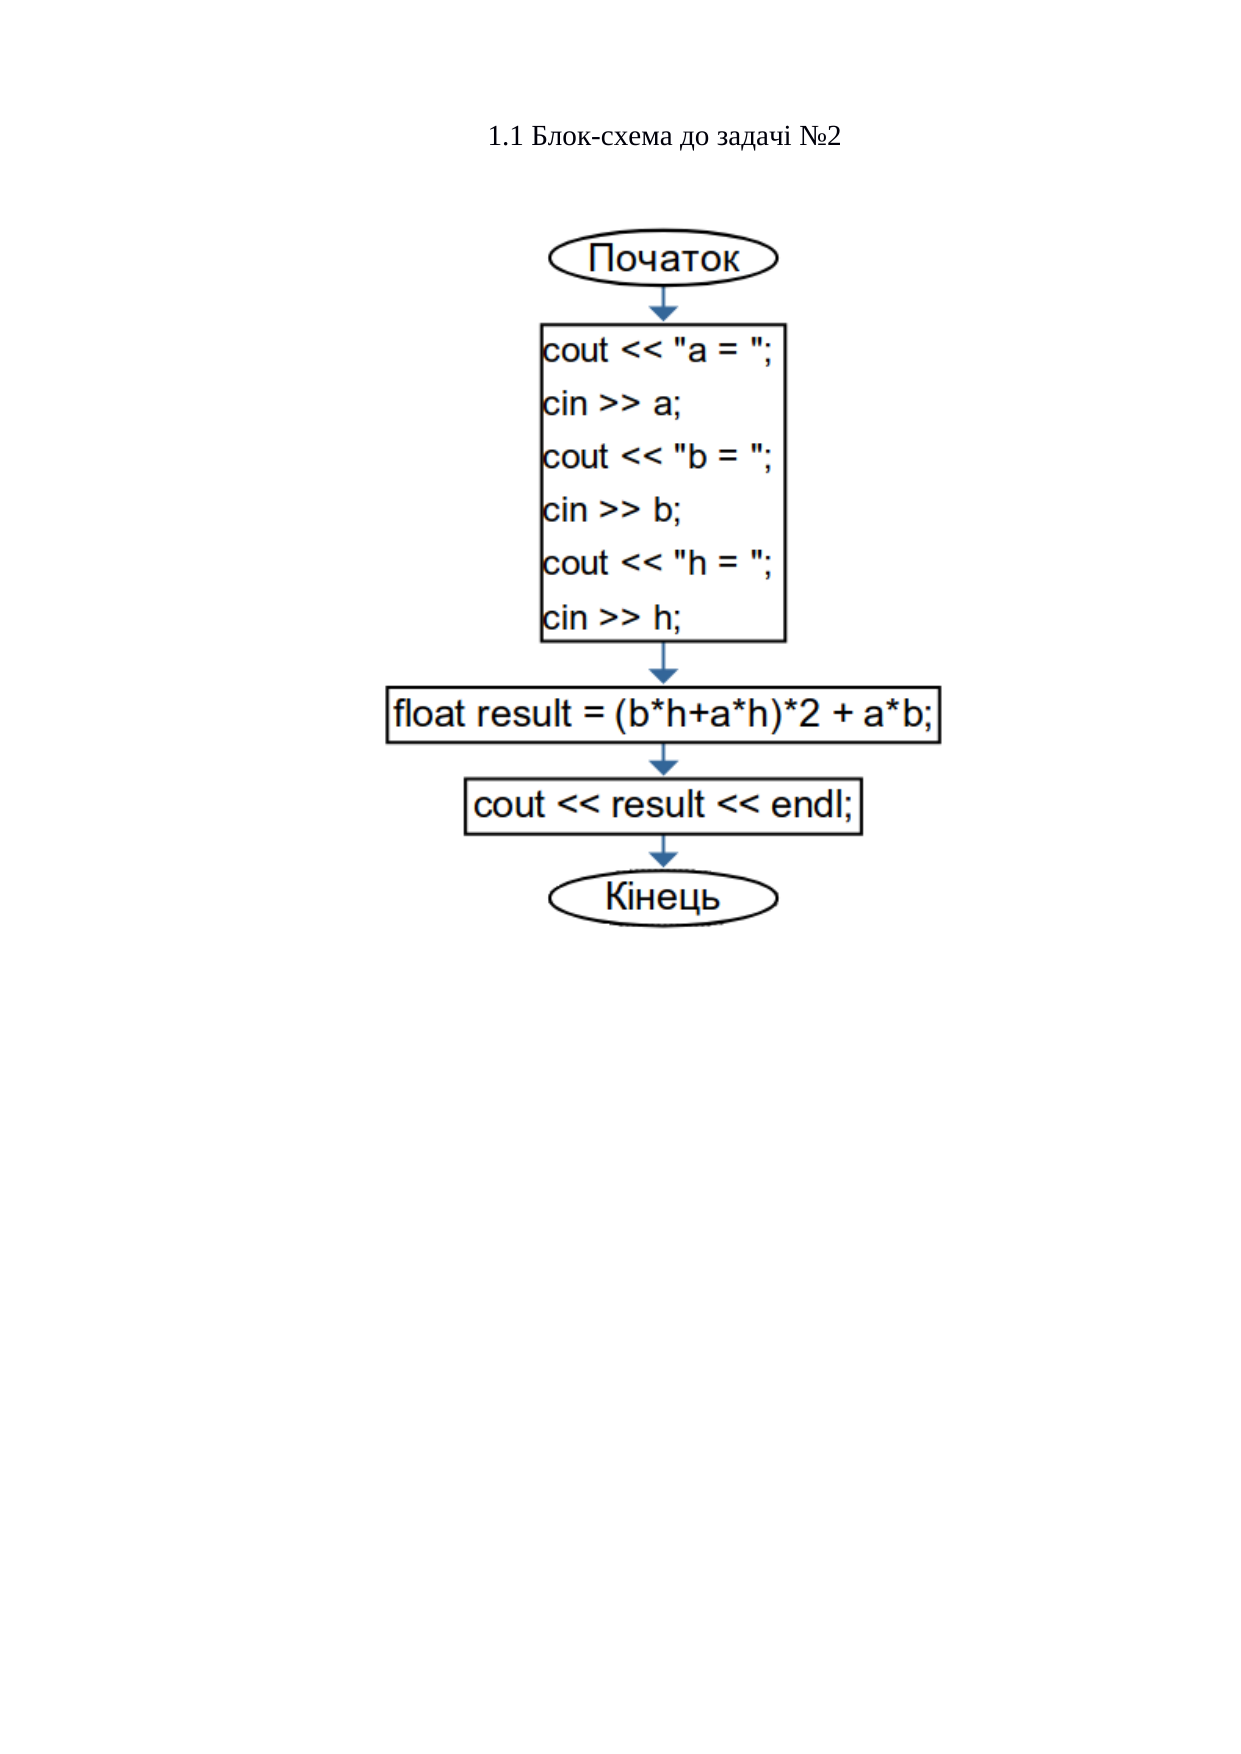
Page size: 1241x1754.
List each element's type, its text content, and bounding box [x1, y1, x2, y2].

picture [381, 223, 948, 938]
text 1.1 Блок-схема до задачі №2 [177, 118, 1152, 152]
